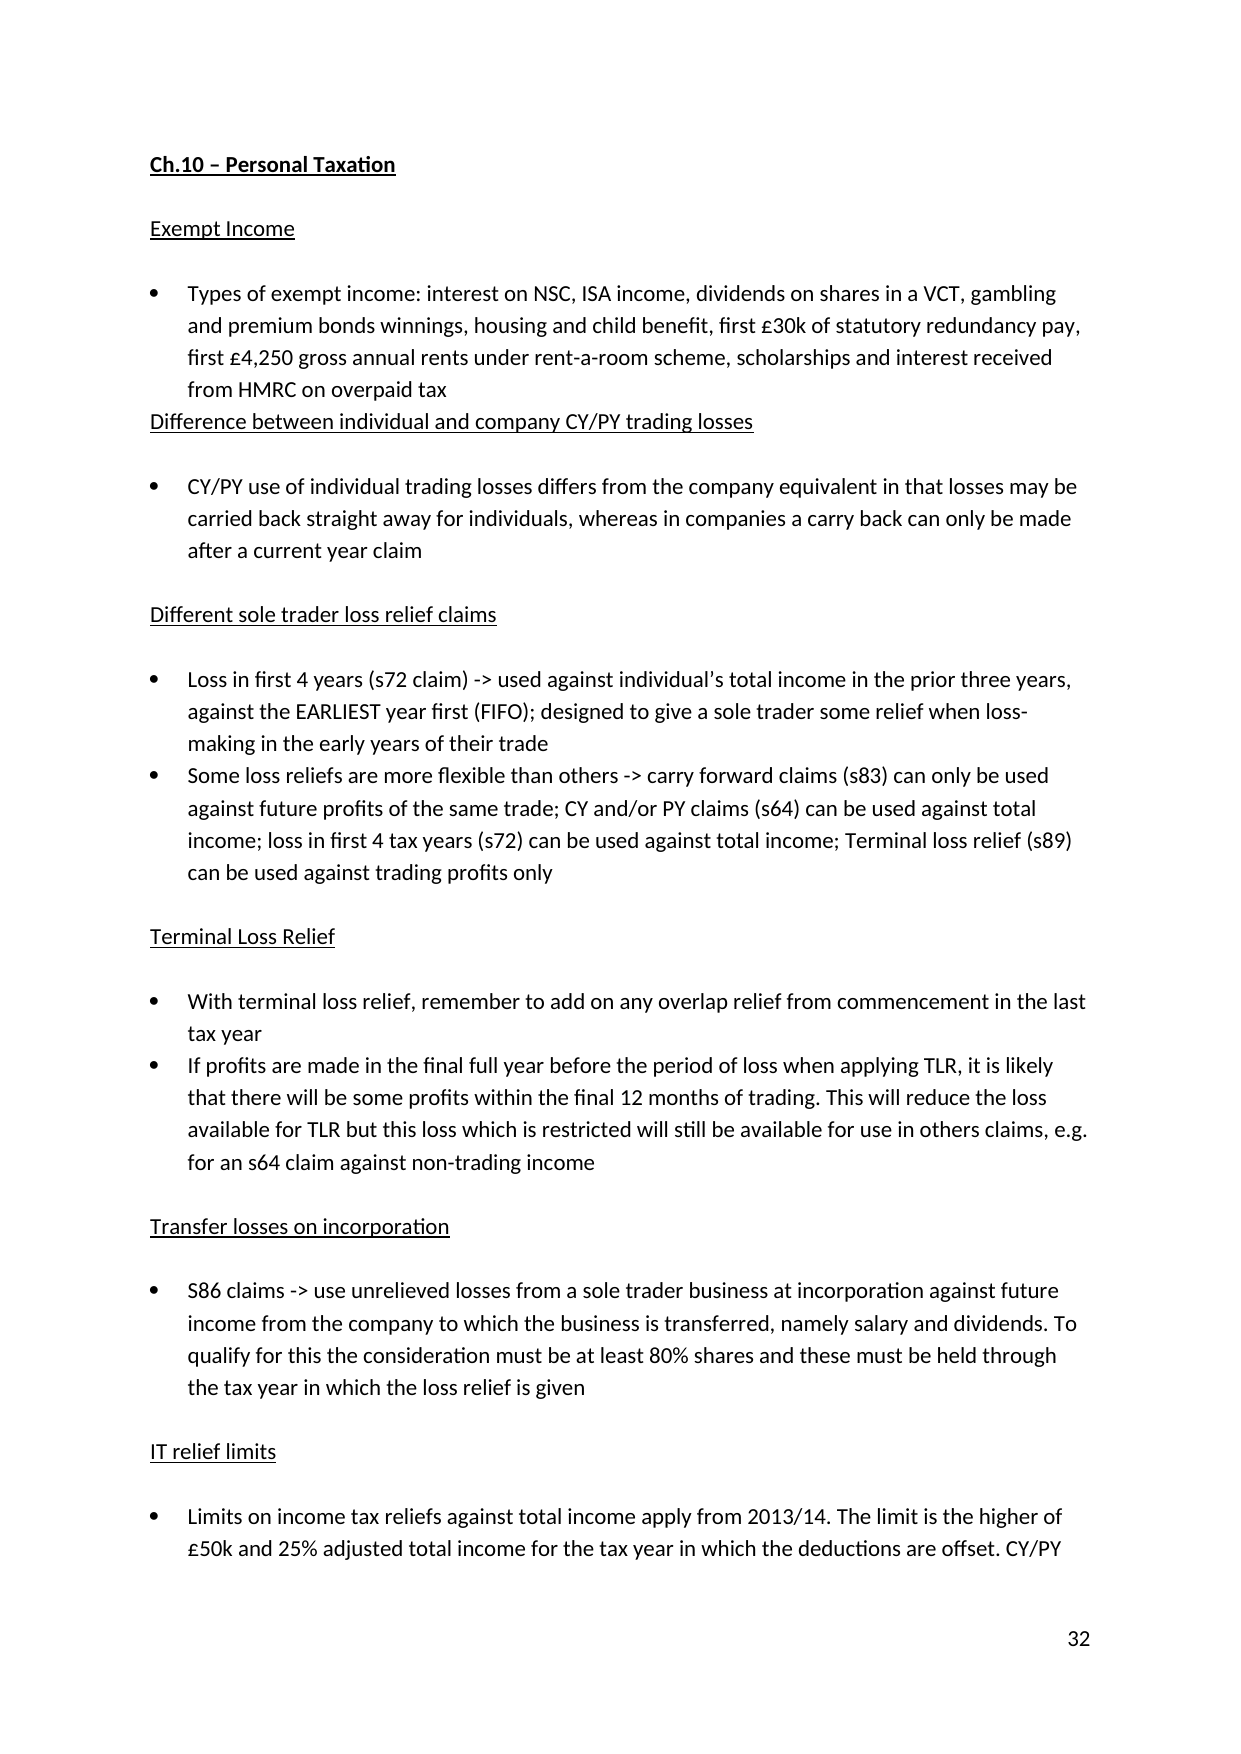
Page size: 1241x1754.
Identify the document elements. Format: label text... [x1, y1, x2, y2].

list Difference between individual and company CY/PY trading losses [150, 407, 1090, 436]
list If profits are made in the final full year before the period of loss when applying TLR, it is likely that there will be some profits within the final 12 months of trading. This will reduce the loss available for TLR but this loss which is restricted will still be available for use in others claims, e.g. for an s64 claim against non-trading income [150, 1051, 1090, 1176]
list CY/PY use of individual trading losses differs from the company equivalent in that losses may be carried back straight away for individuals, whereas in companies a carry back can only be made after a current year claim [150, 472, 1090, 564]
list S86 claims -> use unrelieved losses from a sole trader business at incorporation against future income from the company to which the business is transferred, namely salary and dividends. To qualify for this the consideration must be at least 80% shares and these must be held through the tax year in which the loss relief is given [150, 1277, 1090, 1401]
list With terminal loss relief, remember to add on any overlap relief from commencement in the last tax year [150, 987, 1090, 1047]
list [150, 1502, 1090, 1562]
list Some loss reliefs are more flexible than others -> carry forward claims (s83) can only be used against future profits of the same trade; CY and/or PY claims (s64) can be used against total income; loss in first 4 tax years (s72) can be used against total income; Terminal loss relief (s89) can be used against trading profits only [150, 762, 1090, 886]
list IT relief limits [150, 1437, 1090, 1466]
list Loss in first 4 years (s72 claim) -> used against individual’s total income in the prior three years, against the EARLIEST year first (FIFO); designed to give a sole trader some relief when loss-making in the early years of their trade [150, 665, 1090, 757]
list Different sole trader loss relief claims [150, 601, 1090, 629]
list Exempt Income [150, 214, 1090, 242]
list Transfer losses on incorporation [150, 1212, 1090, 1240]
list Types of exempt income: interest on NSC, ISA income, dividends on shares in a VCT, gambling and premium bonds winnings, housing and child benefit, first £30k of statutory redundancy pay, first £4,250 gross annual rents under rent-a-room scheme, scholarships and interest received from HMRC on overpaid tax [150, 279, 1090, 403]
list Ch.10 – Personal Taxation [150, 150, 1090, 178]
list Terminal Loss Relief [150, 922, 1090, 951]
